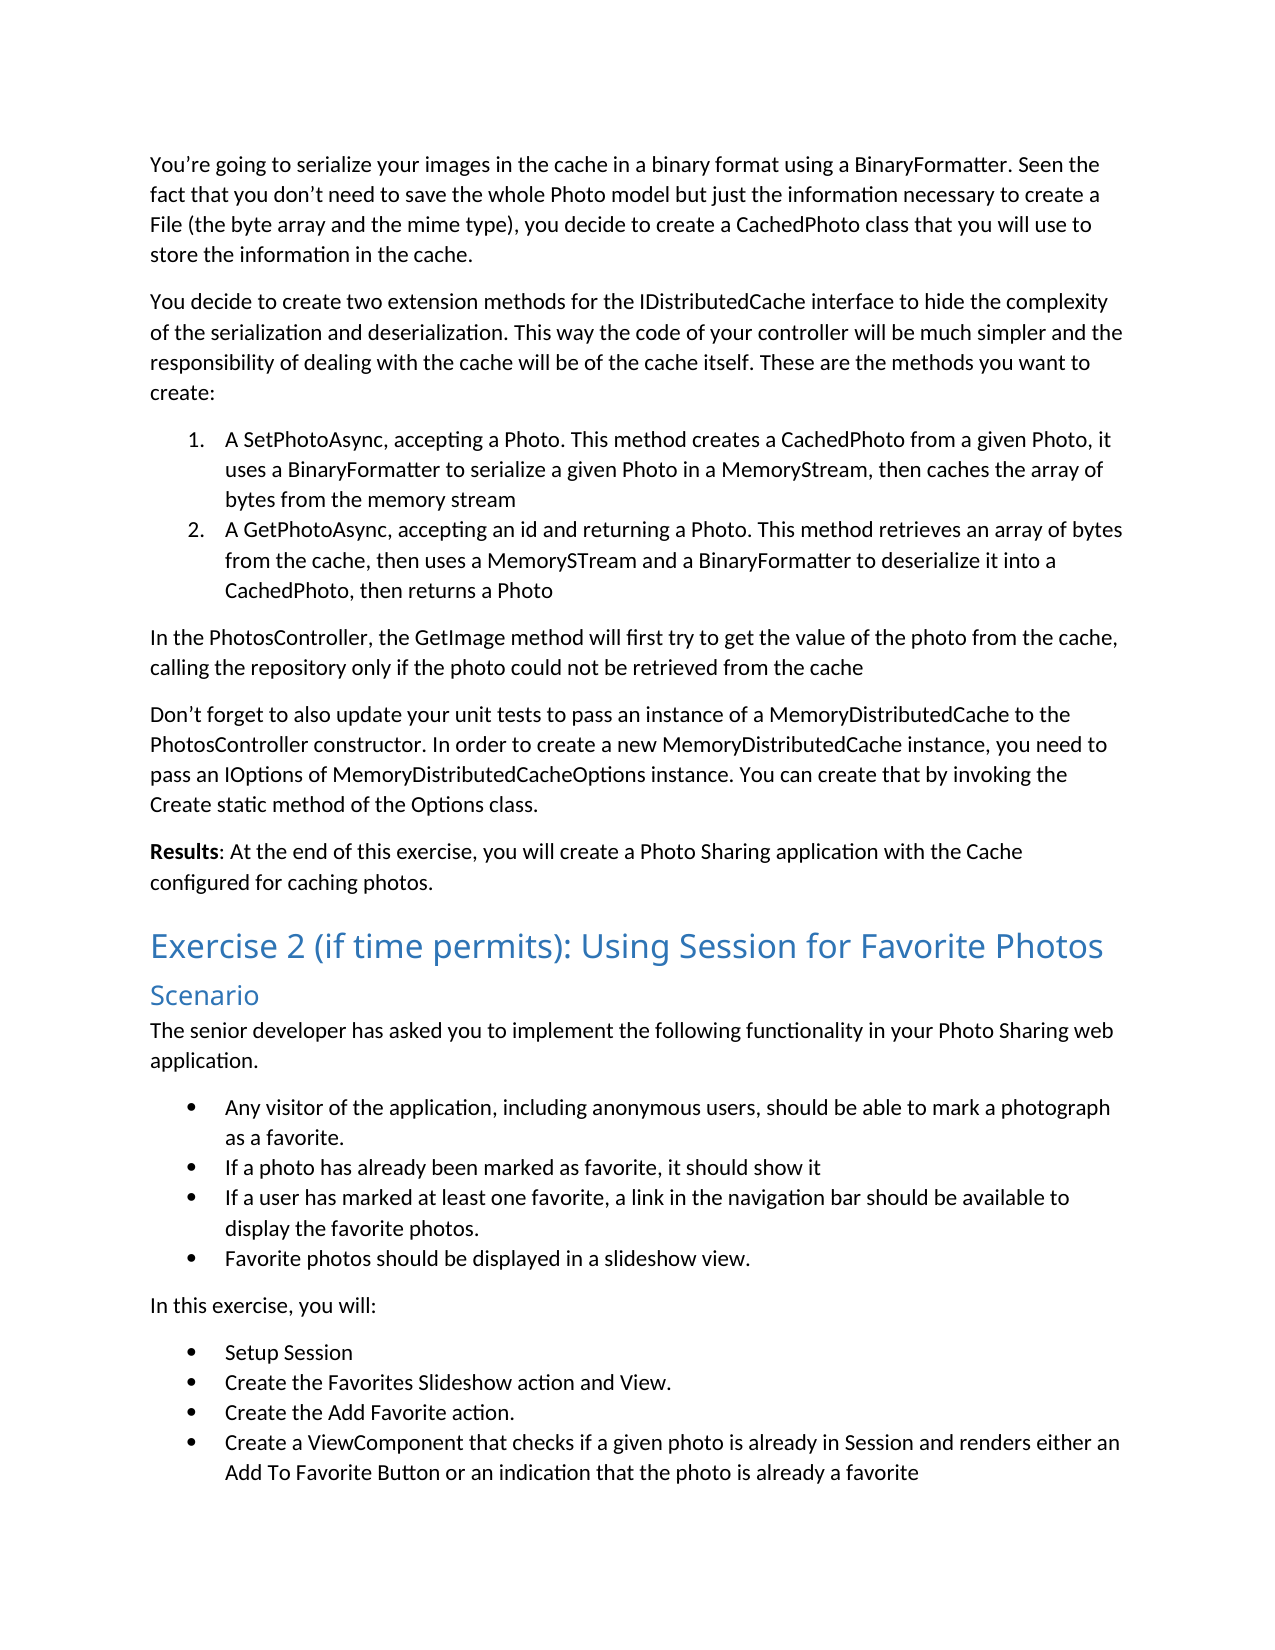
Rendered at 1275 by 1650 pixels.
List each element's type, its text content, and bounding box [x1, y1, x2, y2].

list A GetPhotoAsync, accepting an id and returning a Photo. This method retrieves an array of bytes from the cache, then uses a MemorySTream and a BinaryFormatter to deserialize it into a CachedPhoto, then returns a Photo [187, 516, 1125, 604]
list Create a ViewComponent that checks if a given photo is already in Session and renders either an Add To Favorite Button or an indication that the photo is already a favorite [187, 1428, 1125, 1487]
text Results: At the end of this exercise, you will create a Photo Sharing application with the Cache configured for caching photos. [150, 837, 1125, 896]
text You’re going to serialize your images in the cache in a binary format using a BinaryFormatter. Seen the fact that you don’t need to save the whole Photo model but just the information necessary to create a File (the byte array and the mime type), you decide to create a CachedPhoto class that you will use to store the information in the cache. [150, 150, 1125, 269]
list Create the Favorites Slideshow action and View. [187, 1368, 1125, 1396]
text In this exercise, you will: [150, 1291, 1125, 1319]
list Setup Session [187, 1338, 1125, 1366]
list Any visitor of the application, including anonymous users, should be able to mark a photograph as a favorite. [187, 1093, 1125, 1151]
subtitle Exercise 2 (if time permits): Using Session for Favorite Photos [150, 923, 1125, 968]
text The senior developer has asked you to implement the following functionality in your Photo Sharing web application. [150, 1016, 1125, 1074]
list If a photo has already been marked as favorite, it should show it [187, 1153, 1125, 1181]
text You decide to create two extension methods for the IDistributedCache interface to hide the complexity of the serialization and deserialization. This way the code of your controller will be much simpler and the responsibility of dealing with the cache will be of the cache itself. These are the methods you want to create: [150, 287, 1125, 406]
list Create the Add Favorite action. [187, 1398, 1125, 1426]
text In the PhotosController, the GetImage method will first try to get the value of the photo from the cache, calling the repository only if the photo could not be retrieved from the cache [150, 623, 1125, 681]
list Favorite photos should be displayed in a slideshow view. [187, 1244, 1125, 1272]
subtitle Scenario [150, 976, 1125, 1013]
list If a user has marked at least one favorite, a link in the navigation bar should be available to display the favorite photos. [187, 1183, 1125, 1242]
list A SetPhotoAsync, accepting a Photo. This method creates a CachedPhoto from a given Photo, it uses a BinaryFormatter to serialize a given Photo in a MemoryStream, then caches the array of bytes from the memory stream [187, 425, 1125, 513]
text Don’t forget to also update your unit tests to pass an instance of a MemoryDistributedCache to the PhotosController constructor. In order to create a new MemoryDistributedCache instance, you need to pass an IOptions of MemoryDistributedCacheOptions instance. You can create that by invoking the Create static method of the Options class. [150, 700, 1125, 819]
